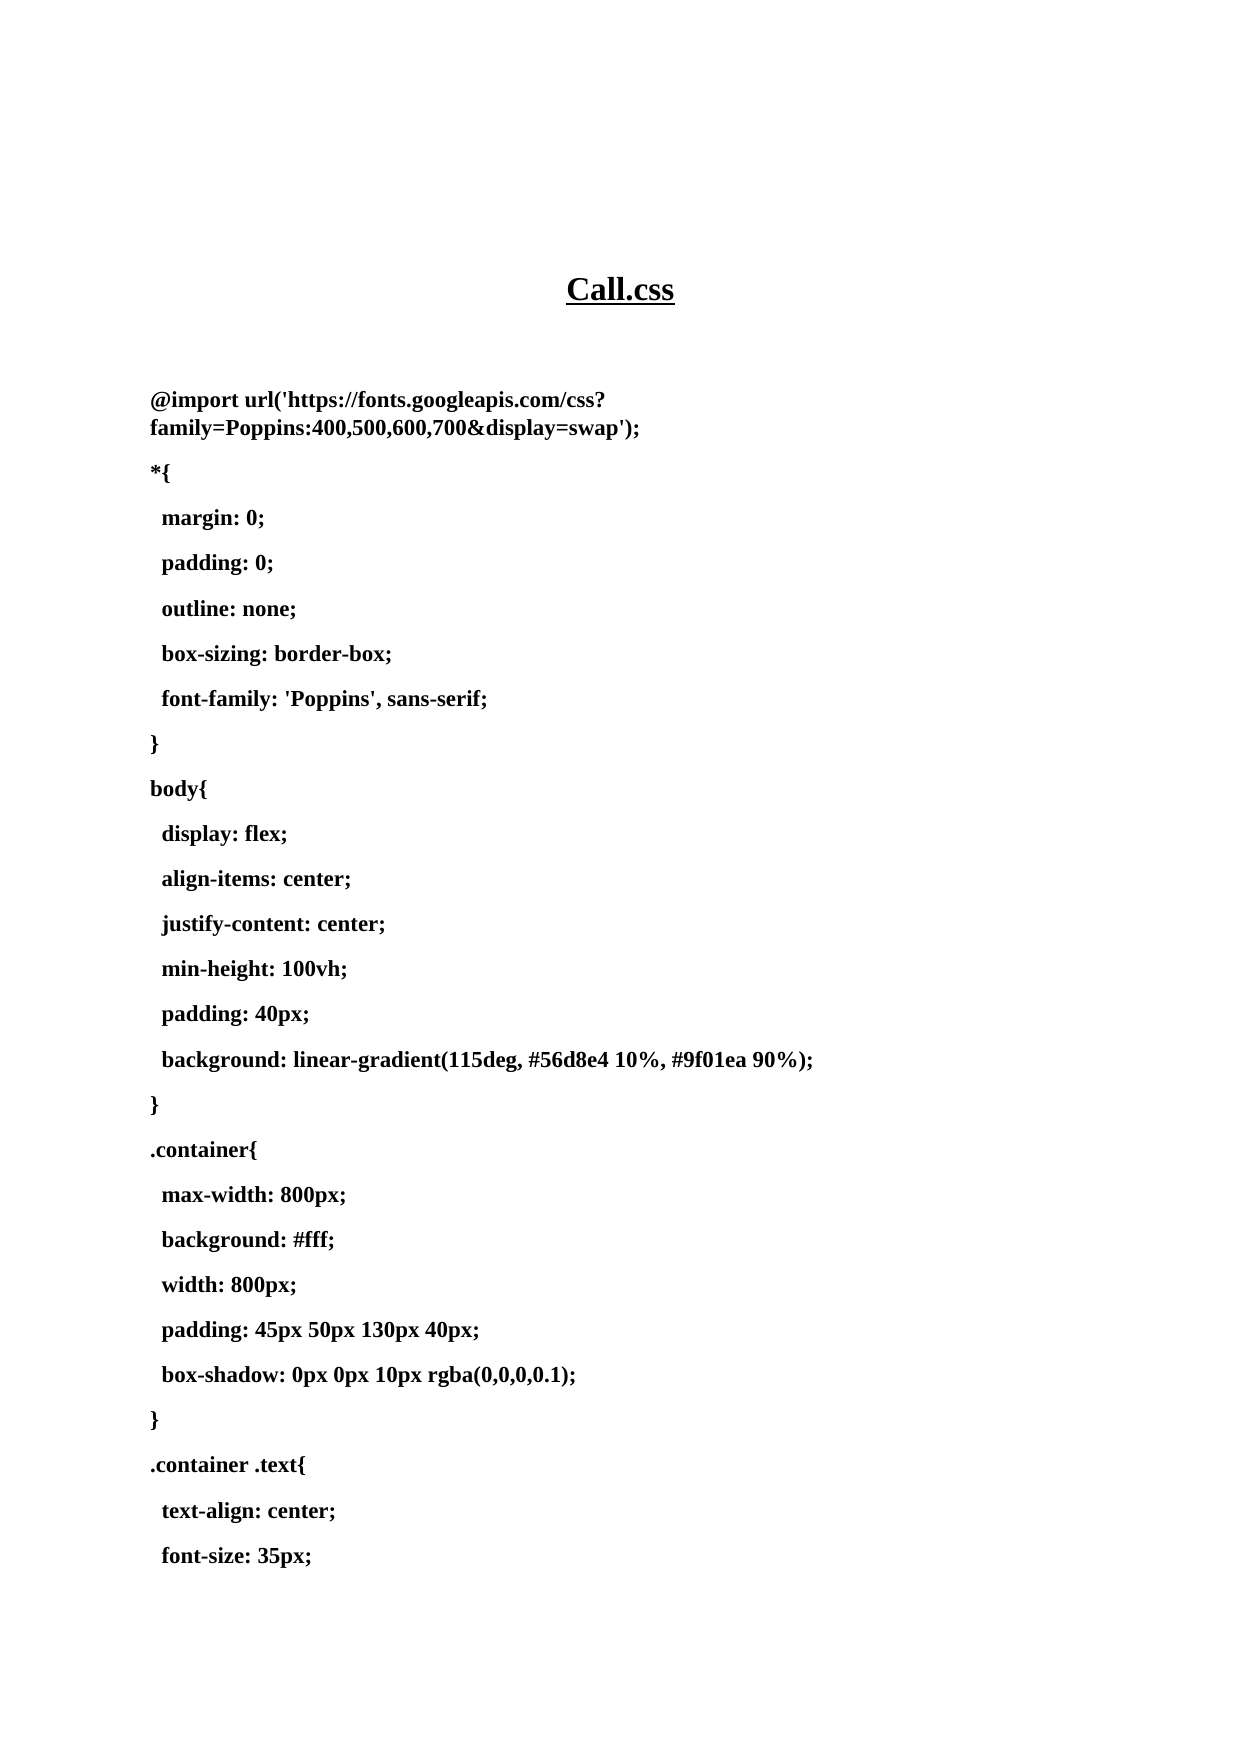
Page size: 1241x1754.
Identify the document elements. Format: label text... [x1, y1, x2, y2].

text margin: 0; [150, 504, 1090, 531]
text display: flex; [150, 820, 1090, 846]
text box-shadow: 0px 0px 10px rgba(0,0,0,0.1); [150, 1361, 1090, 1388]
text .container{ [150, 1136, 1090, 1162]
text font-size: 35px; [150, 1542, 1090, 1568]
text padding: 45px 50px 130px 40px; [150, 1316, 1090, 1343]
text background: #fff; [150, 1226, 1090, 1252]
text background: linear-gradient(115deg, #56d8e4 10%, #9f01ea 90%); [150, 1046, 1090, 1072]
text outline: none; [150, 594, 1090, 621]
text min-height: 100vh; [150, 955, 1090, 982]
text Call.css [150, 270, 1090, 308]
text } [150, 730, 1090, 756]
text align-items: center; [150, 865, 1090, 892]
text } [150, 1091, 1090, 1117]
text } [150, 1406, 1090, 1433]
text width: 800px; [150, 1271, 1090, 1297]
text @import url('https://fonts.googleapis.com/css?family=Poppins:400,500,600,700&display=swap'); [150, 386, 1090, 441]
text max-width: 800px; [150, 1181, 1090, 1207]
text text-align: center; [150, 1497, 1090, 1523]
text justify-content: center; [150, 910, 1090, 937]
text padding: 0; [150, 549, 1090, 576]
text .container .text{ [150, 1452, 1090, 1478]
text padding: 40px; [150, 1001, 1090, 1027]
text font-family: 'Poppins', sans-serif; [150, 685, 1090, 711]
text box-sizing: border-box; [150, 640, 1090, 666]
text *{ [150, 459, 1090, 486]
text body{ [150, 775, 1090, 801]
